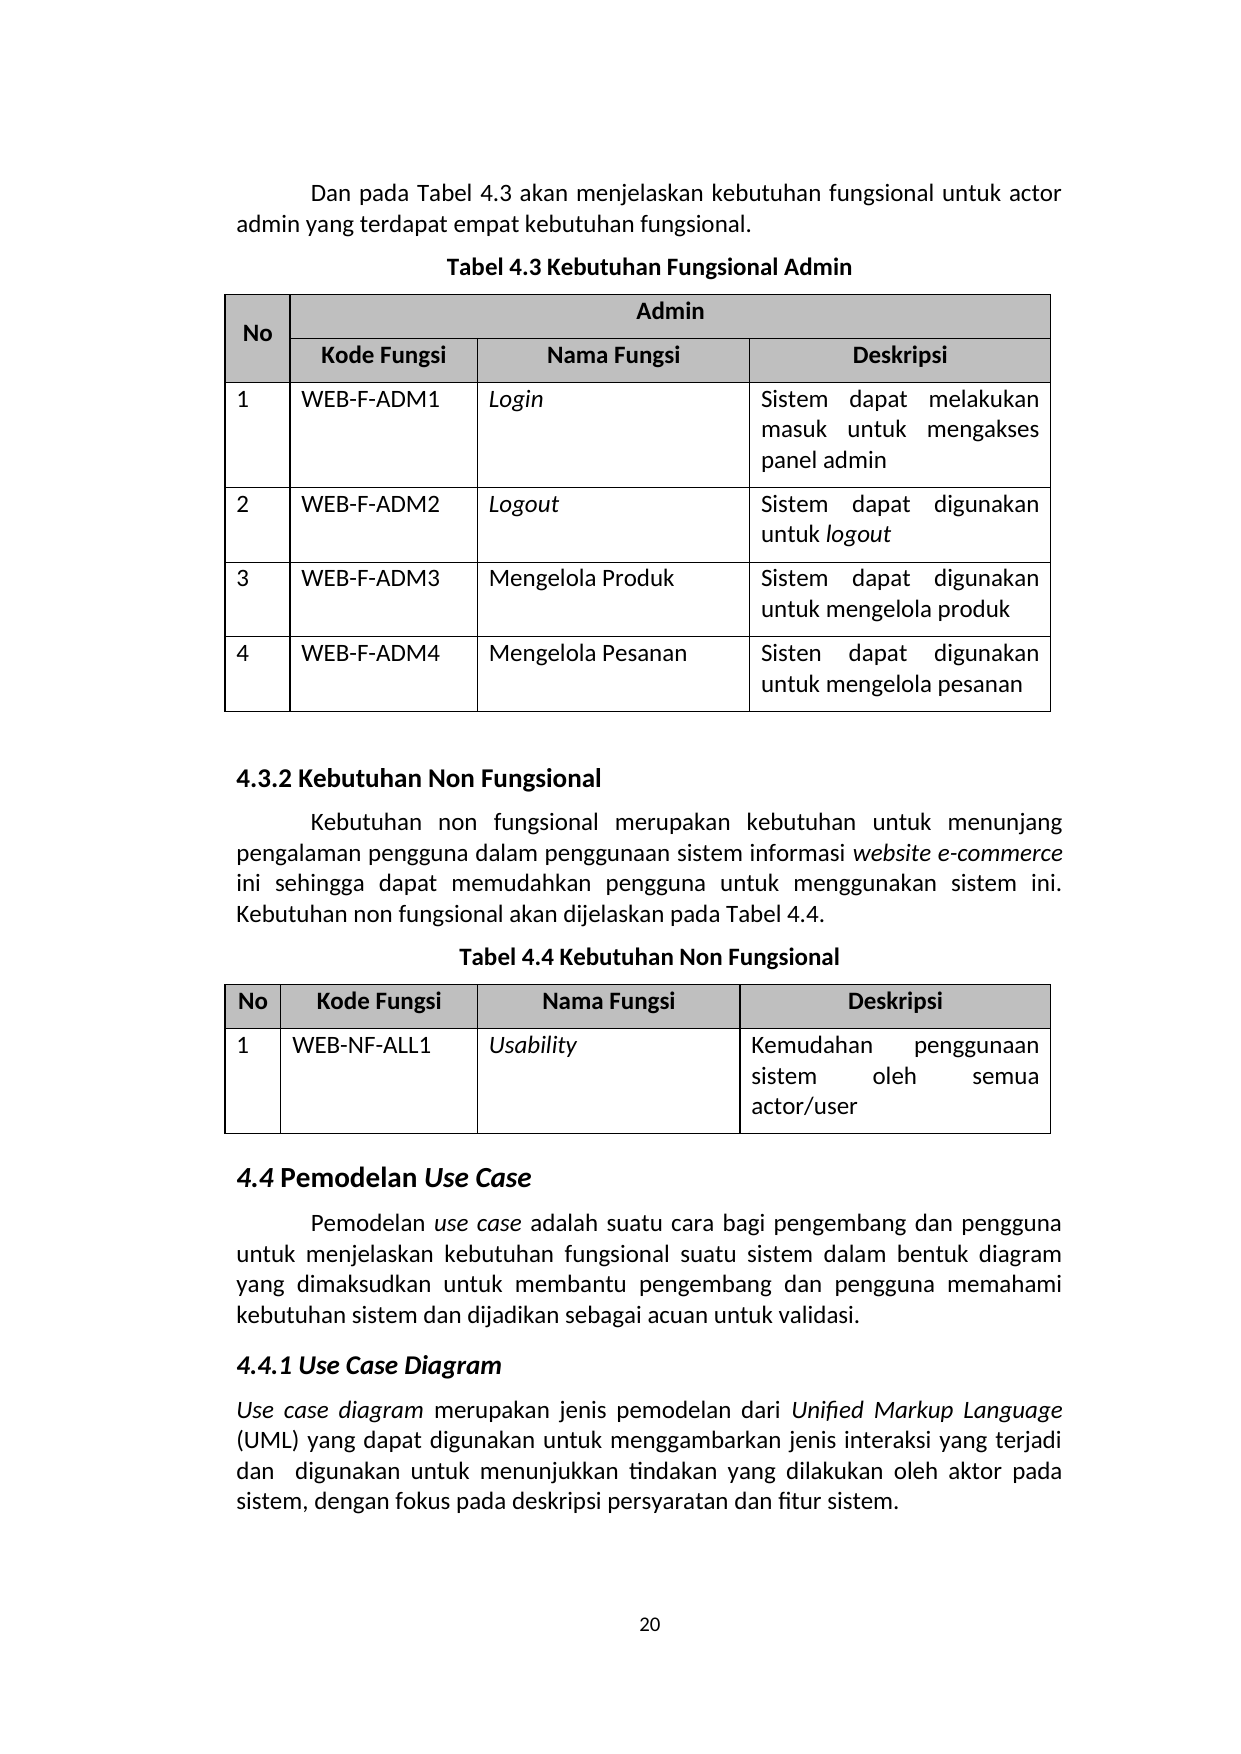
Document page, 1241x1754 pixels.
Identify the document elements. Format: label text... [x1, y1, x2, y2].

text Use case diagram merupakan jenis pemodelan dari Unified Markup Language (UML) yang dapat digunakan untuk menggambarkan jenis interaksi yang terjadi dan digunakan untuk menunjukkan tindakan yang dilakukan oleh aktor pada sistem, dengan fokus pada deskripsi persyaratan dan fitur sistem. [236, 1394, 1063, 1516]
table_cell Sistem dapat melakukan masuk untuk mengakses panel admin [750, 383, 1050, 487]
text Kebutuhan non fungsional merupakan kebutuhan untuk menunjang pengalaman pengguna dalam penggunaan sistem informasi website e-commerce ini sehingga dapat memudahkan pengguna untuk menggunakan sistem ini. Kebutuhan non fungsional akan dijelaskan pada Tabel 4.4. [236, 807, 1063, 929]
table_header No [226, 295, 289, 382]
text Pemodelan use case adalah suatu cara bagi pengembang dan pengguna untuk menjelaskan kebutuhan fungsional suatu sistem dalam bentuk diagram yang dimaksudkan untuk membantu pengembang dan pengguna memahami kebutuhan sistem dan dijadikan sebagai acuan untuk validasi. [236, 1207, 1063, 1329]
table_cell WEB-F-ADM1 [291, 383, 477, 487]
text Dan pada Tabel 4.3 akan menjelaskan kebutuhan fungsional untuk actor admin yang terdapat empat kebutuhan fungsional. [236, 177, 1063, 238]
table_header No [226, 985, 280, 1028]
table_cell Usability [478, 1029, 739, 1133]
table_cell WEB-F-ADM2 [291, 488, 477, 562]
table_cell Kemudahan penggunaan sistem oleh semua actor/user [741, 1029, 1050, 1133]
table_cell Logout [478, 488, 749, 562]
subtitle Pemodelan Use Case [236, 1159, 1063, 1195]
table_cell WEB-NF-ALL1 [281, 1029, 477, 1133]
table_cell Sistem dapat digunakan untuk mengelola produk [750, 563, 1050, 636]
table_cell 3 [226, 563, 289, 636]
subtitle Use Case Diagram [236, 1348, 1063, 1381]
subtitle Kebutuhan Non Fungsional [236, 761, 1063, 794]
table_header Admin [291, 295, 1050, 338]
table_cell 1 [226, 383, 289, 487]
table_cell Kode Fungsi [291, 339, 477, 382]
table_cell Sisten dapat digunakan untuk mengelola pesanan [750, 637, 1050, 711]
table_cell 2 [226, 488, 289, 562]
table_cell Nama Fungsi [478, 339, 749, 382]
table_cell 1 [226, 1029, 280, 1133]
table_cell Mengelola Pesanan [478, 637, 749, 711]
table_cell WEB-F-ADM4 [291, 637, 477, 711]
table_cell Sistem dapat digunakan untuk logout [750, 488, 1050, 562]
table_cell WEB-F-ADM3 [291, 563, 477, 636]
table_header Nama Fungsi [478, 985, 739, 1028]
table_cell 4 [226, 637, 289, 711]
table_cell Login [478, 383, 749, 487]
table_header Deskripsi [741, 985, 1050, 1028]
table_header Kode Fungsi [281, 985, 477, 1028]
text Tabel 4.3 Kebutuhan Fungsional Admin [236, 251, 1063, 281]
text Tabel 4.4 Kebutuhan Non Fungsional [236, 941, 1063, 972]
table_cell Deskripsi [750, 339, 1050, 382]
table_cell Mengelola Produk [478, 563, 749, 636]
